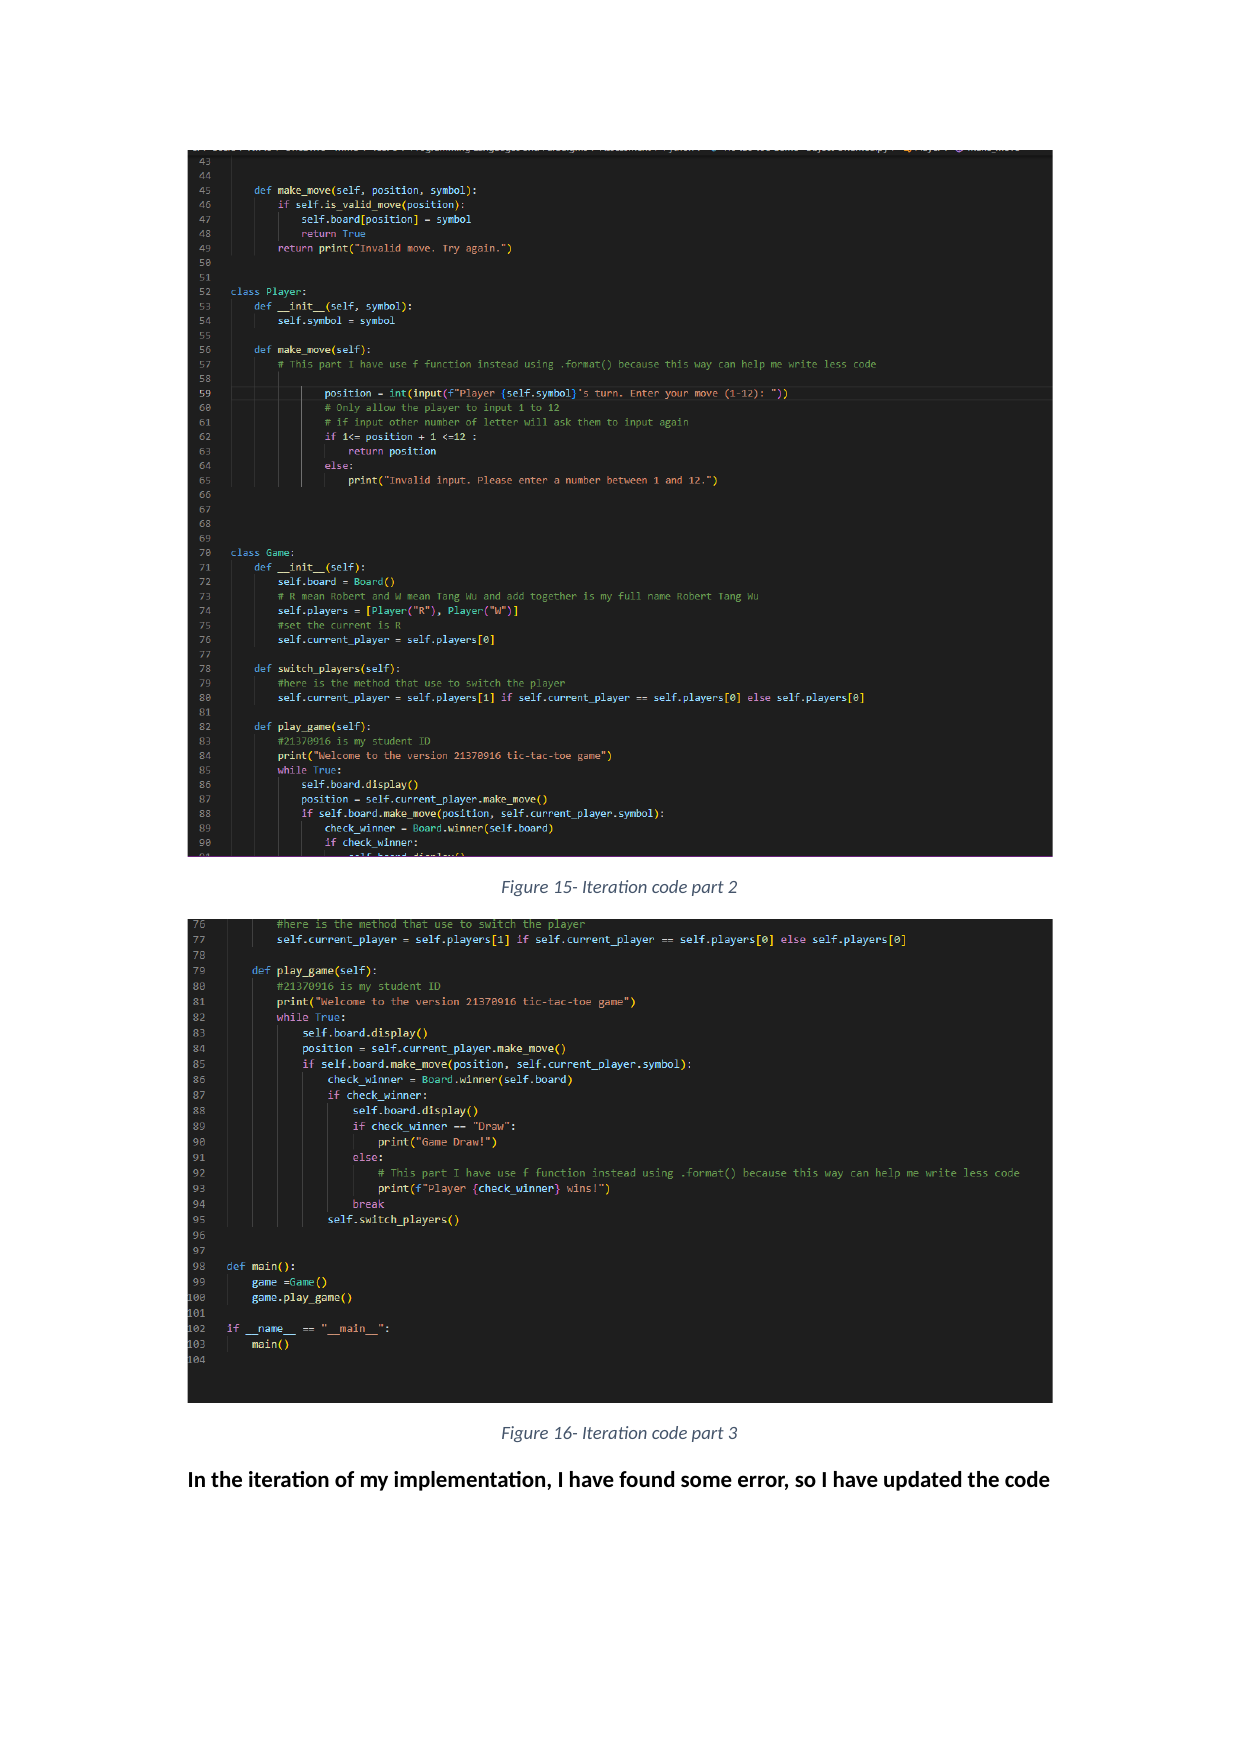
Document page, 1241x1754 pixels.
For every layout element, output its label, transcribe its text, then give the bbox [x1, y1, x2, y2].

picture [187, 150, 1053, 857]
text In the iteration of my implementation, I have found some error, so I have updated the code [187, 1465, 1053, 1493]
picture [187, 919, 1053, 1403]
